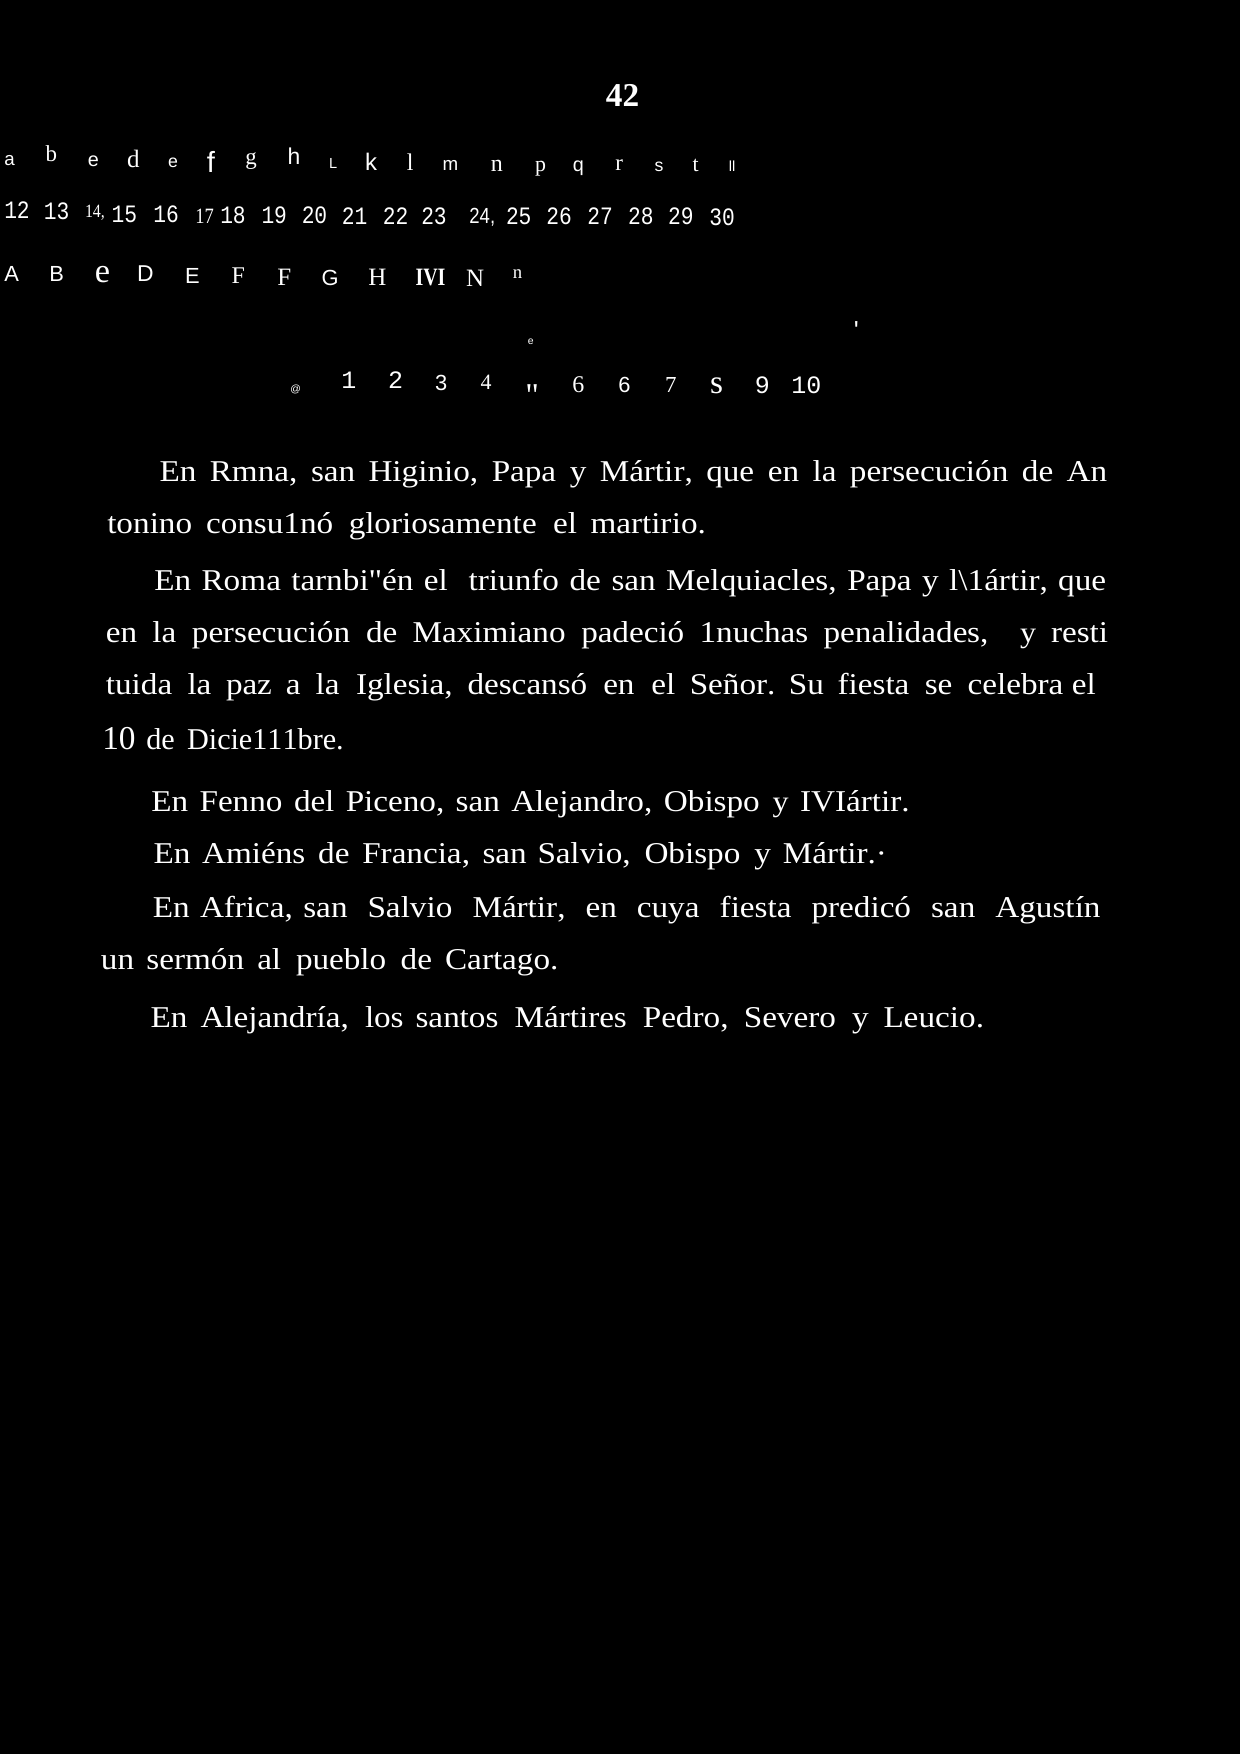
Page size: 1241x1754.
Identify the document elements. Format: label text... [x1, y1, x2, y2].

text e ' [528, 315, 1240, 347]
text A B e D E F F G H IVI N n [4, 251, 1203, 294]
text En Fenno del Piceno, san Alejandro, Obispo y IVIártir. En Amiéns de Francia, san Salvio, Obispo y Mártir.· [151, 783, 909, 869]
text En Roma tarnbi"én el triunfo de san Melquiacles, Papa y l\1ártir, que en la persecución de Maximiano padeció 1nuchas penalidades, y resti­ tuida la paz a la Iglesia, descansó en el Señor. Su fiesta se celebra el [106, 562, 1108, 701]
text 12 13 14, 15 16 17 18 19 20 21 22 23 24, 25 26 27 28 29 30 [4, 198, 1211, 233]
text @ 1 2 3 4 " 6 6 7 s 9 10 [290, 362, 1240, 413]
text 10 de Dicie111bre. [102, 718, 1240, 756]
text En Rmna, san Higinio, Papa y Mártir, que en la persecución de An­ tonino consu1nó gloriosamente el martirio. [107, 453, 1109, 539]
text a b e d e f g h L k l m n p q r s t ll [4, 140, 1208, 178]
text En Alejandría, los santos Mártires Pedro, Severo y Leucio. [150, 999, 1240, 1034]
text En Africa, san Salvio Mártir, en cuya fiesta predicó san Agustín un sermón al pueblo de Cartago. [101, 889, 1102, 976]
